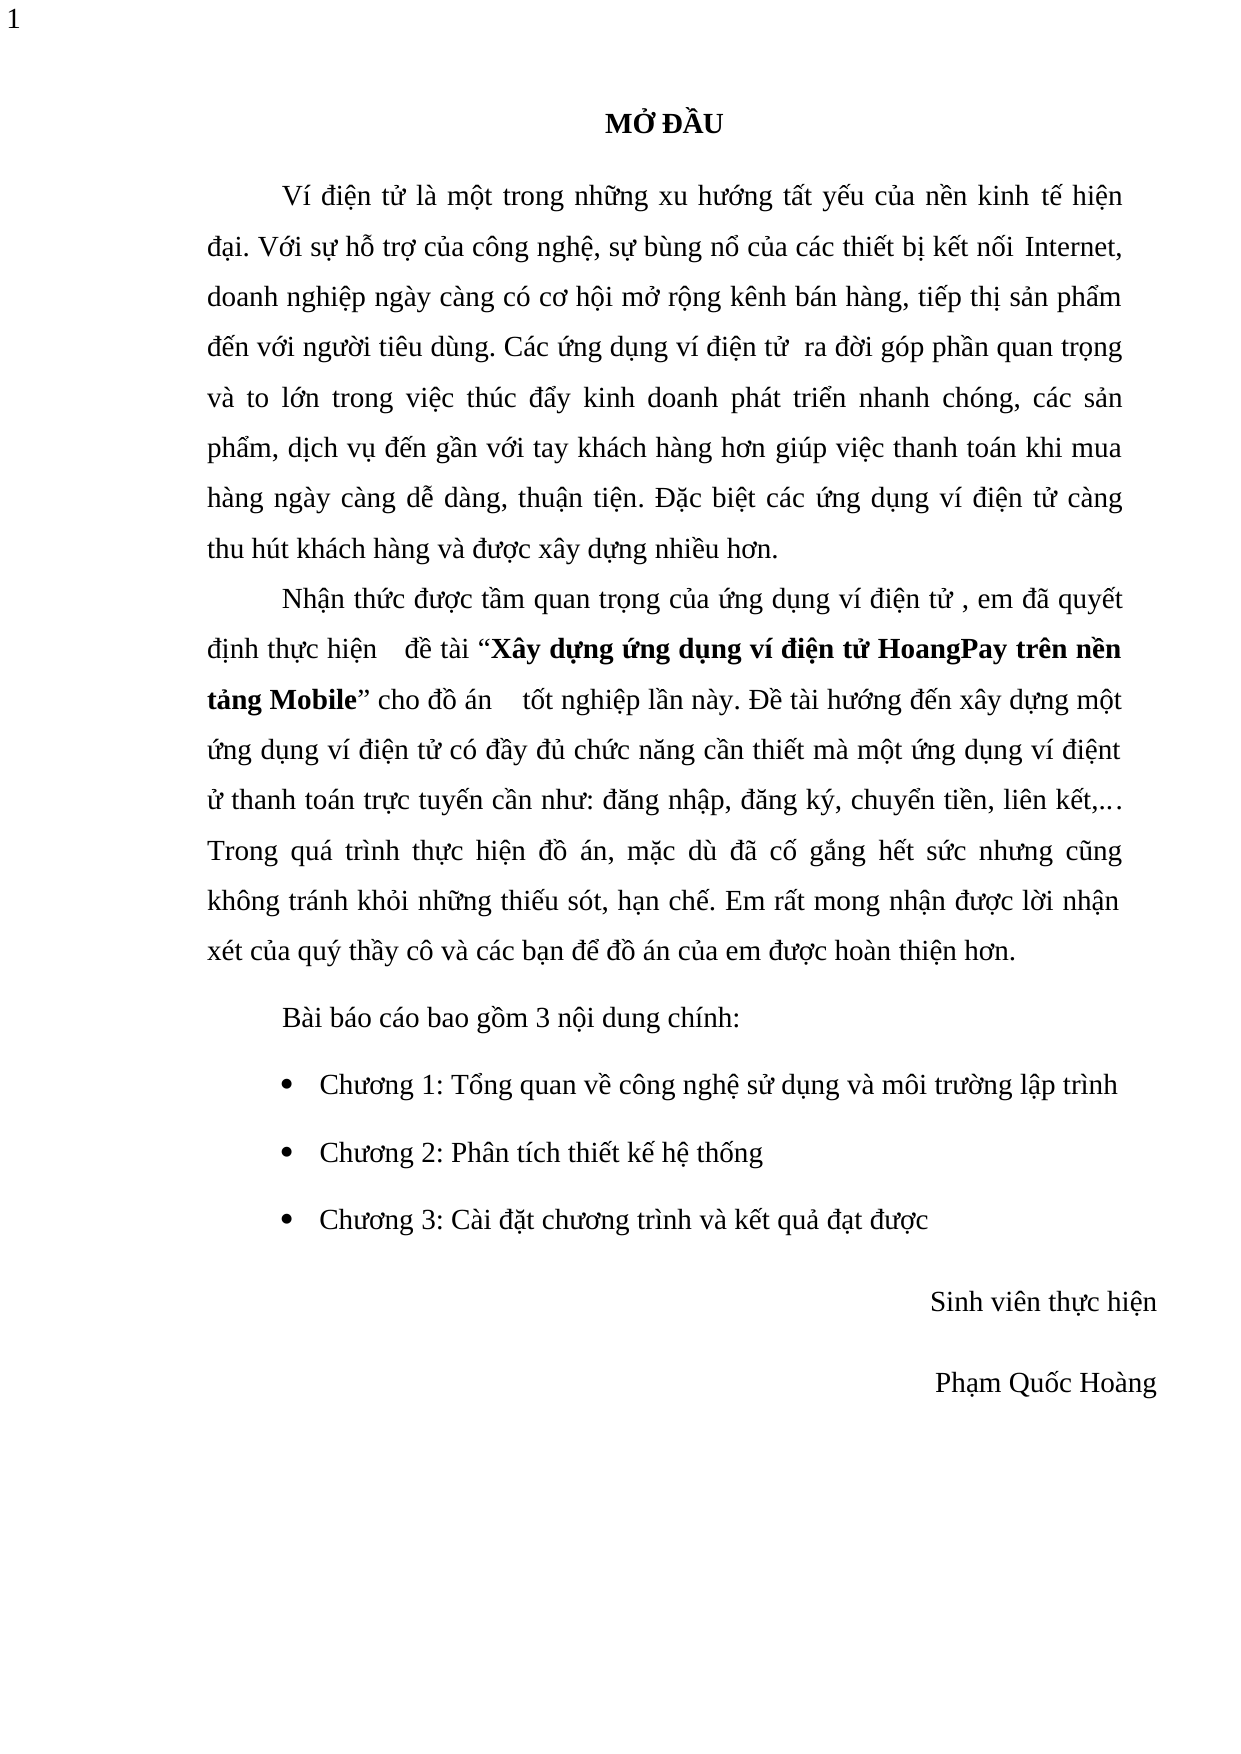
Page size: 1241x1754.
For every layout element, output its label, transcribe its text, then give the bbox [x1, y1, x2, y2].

text Ví điện tử là một trong những xu hướng tất yếu của nền kinh tế hiện đại. Với sự hỗ trợ của công nghệ, sự bùng nổ của các thiết bị kết nối Internet, doanh nghiệp ngày càng có cơ hội mở rộng kênh bán hàng, tiếp thị sản phẩm đến với người tiêu dùng. Các ứng dụng ví điện tử ra đời góp phần quan trọng và to lớn trong việc thúc đẩy kinh doanh phát triển nhanh chóng, các sản phẩm, dịch vụ đến gần với tay khách hàng hơn giúp việc thanh toán khi mua hàng ngày càng dễ dàng, thuận tiện. Đặc biệt các ứng dụng ví điện tử càng thu hút khách hàng và được xây dựng nhiều hơn. [207, 178, 1123, 564]
list Chương 1: Tổng quan về công nghệ sử dụng và môi trường lập trình [282, 1067, 1157, 1101]
text Phạm Quốc Hoàng [319, 1365, 1157, 1399]
text Bài báo cáo bao gồm 3 nội dung chính: [282, 1001, 1157, 1034]
text Nhận thức được tầm quan trọng của ứng dụng ví điện tử , em đã quyết định thực hiện đề tài “Xây dựng ứng dụng ví điện tử HoangPay trên nền tảng Mobile” cho đồ án tốt nghiệp lần này. Đề tài hướng đến xây dựng một ứng dụng ví điện tử có đầy đủ chức năng cần thiết mà một ứng dụng ví điệnt ử thanh toán trực tuyến cần như: đăng nhập, đăng ký, chuyển tiền, liên kết,... Trong quá trình thực hiện đồ án, mặc dù đã cố gắng hết sức nhưng cũng không tránh khỏi những thiếu sót, hạn chế. Em rất mong nhận được lời nhận [207, 581, 1123, 917]
text xét của quý thầy cô và các bạn để đồ án của em được hoàn thiện hơn. [207, 933, 1157, 967]
list Chương 3: Cài đặt chương trình và kết quả đạt được [282, 1202, 1157, 1236]
list Chương 2: Phân tích thiết kế hệ thống [282, 1135, 1157, 1168]
text Sinh viên thực hiện [319, 1284, 1157, 1317]
subtitle MỞ ĐẦU [175, 106, 1154, 140]
